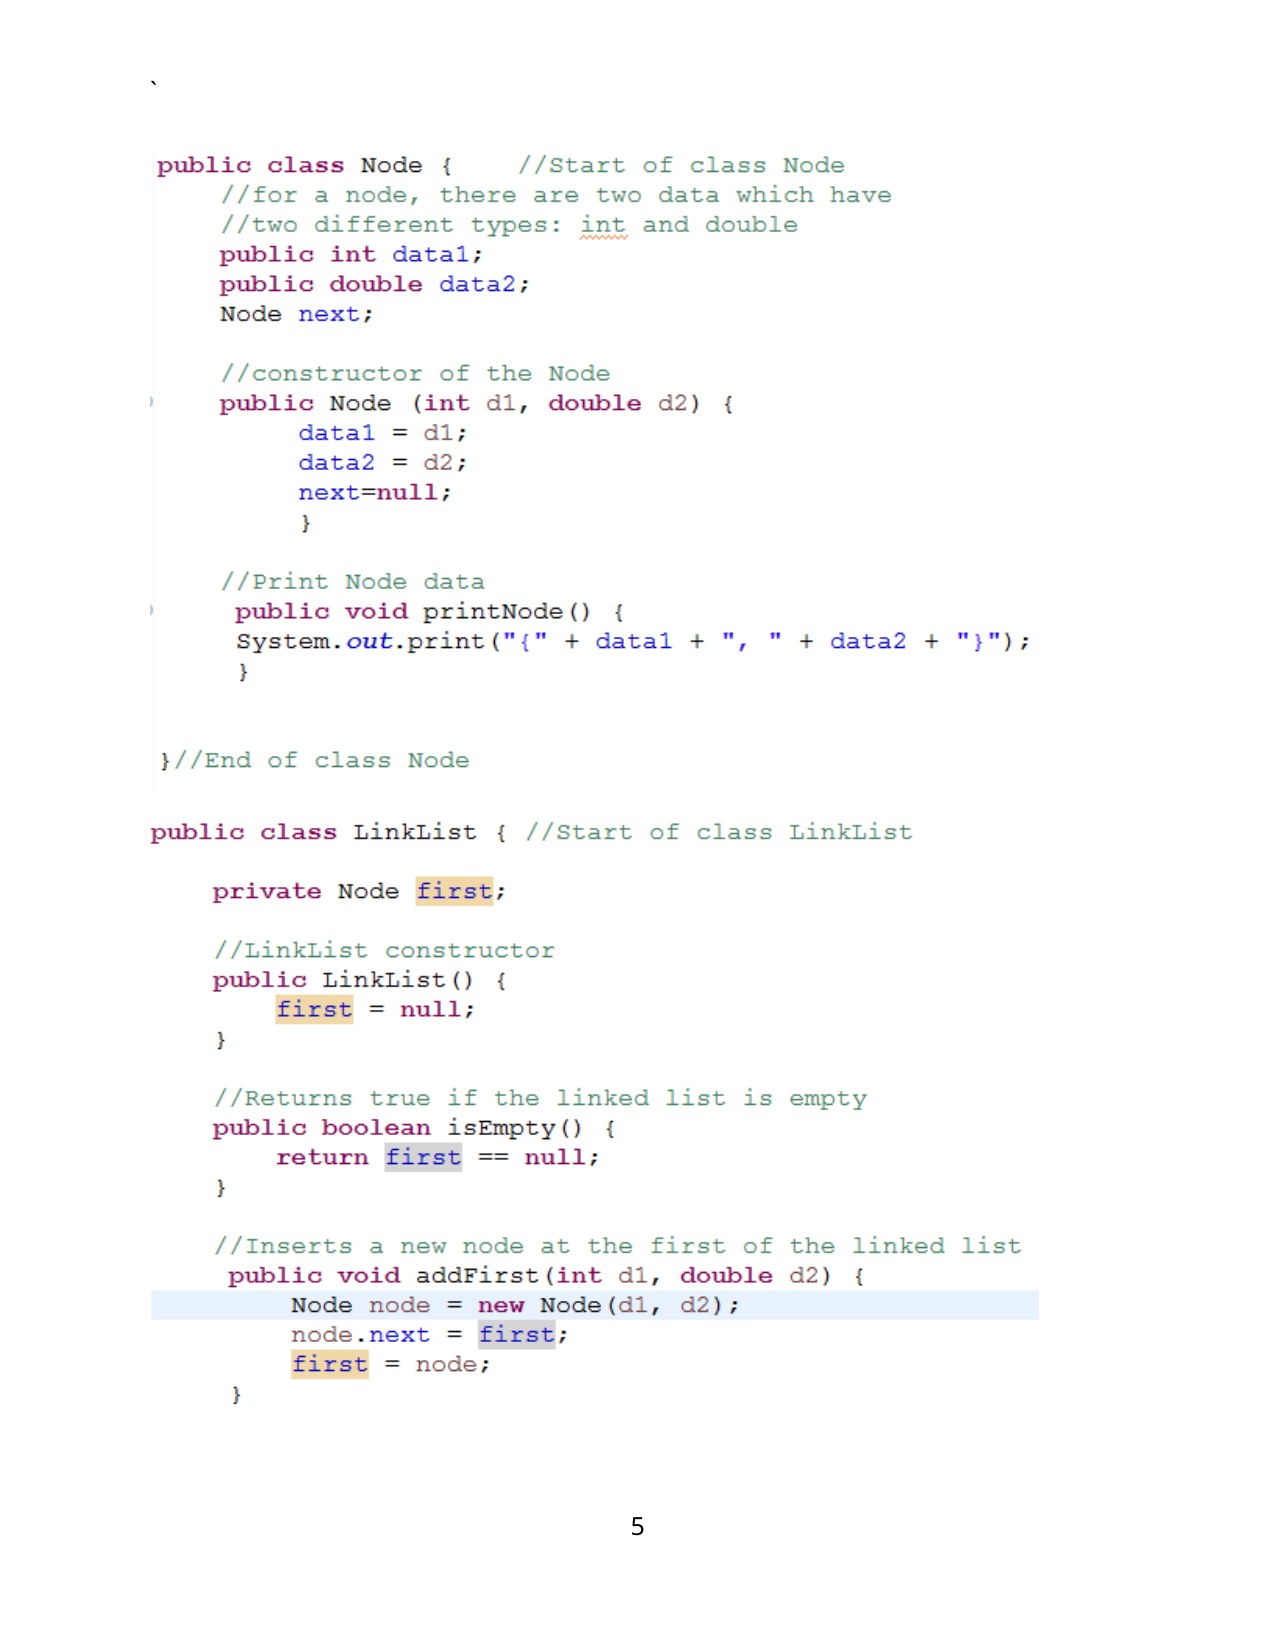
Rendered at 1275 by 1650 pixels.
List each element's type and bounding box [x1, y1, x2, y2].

picture [150, 150, 1046, 791]
picture [150, 816, 1039, 1412]
